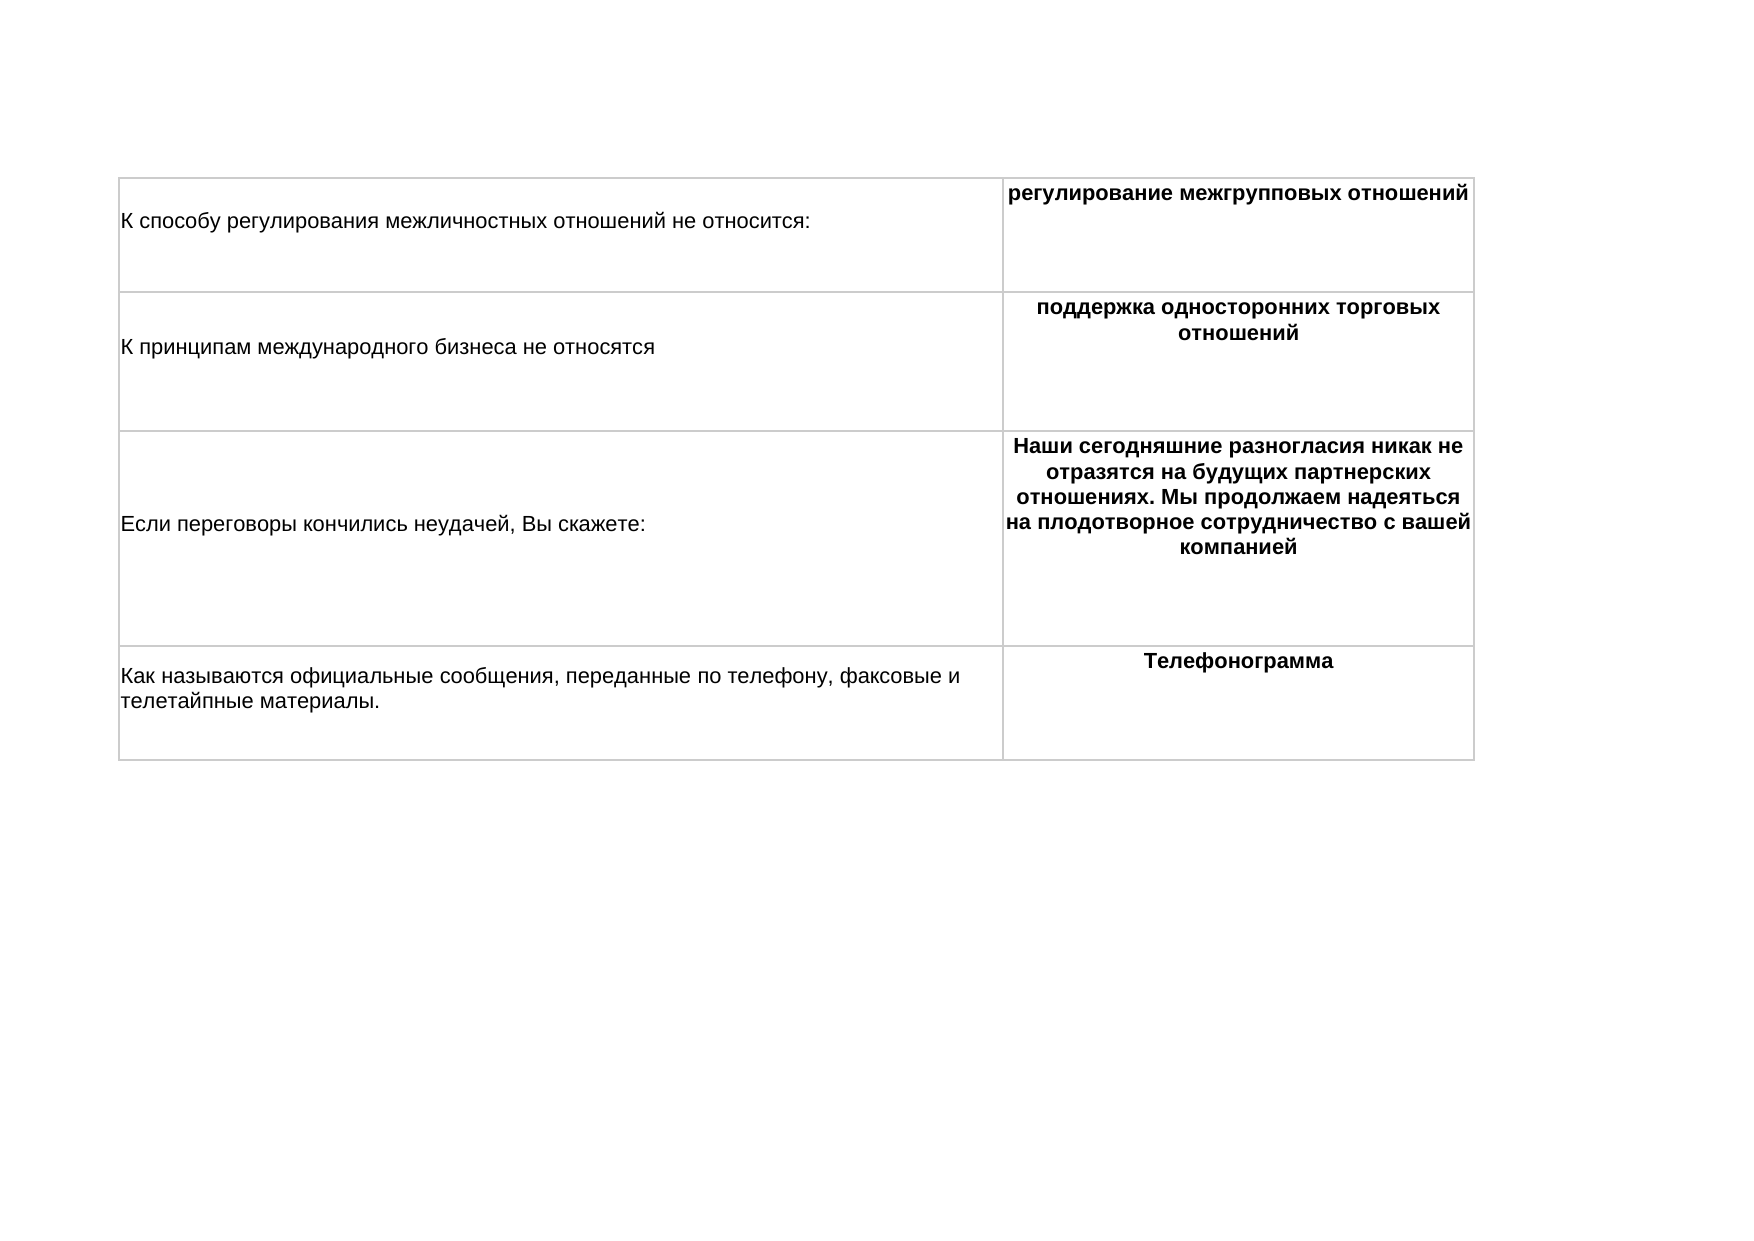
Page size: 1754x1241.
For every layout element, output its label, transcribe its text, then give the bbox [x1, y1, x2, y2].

table_cell Наши сегодняшние разногласия никак не отразятся на будущих партнерских отношениях. Мы продолжаем надеяться на плодотворное сотрудничество с вашей компанией [1004, 432, 1473, 645]
table_cell К способу регулирования межличностных отношений не относится: [120, 179, 1002, 291]
table_cell регулирование межгрупповых отношений [1004, 179, 1473, 291]
table_cell поддержка односторонних торговых отношений [1004, 293, 1473, 430]
table_cell Телефонограмма [1004, 647, 1473, 759]
table_cell Если переговоры кончились неудачей, Вы скажете: [120, 432, 1002, 645]
table_cell К принципам международного бизнеса не относятся [120, 293, 1002, 430]
table_cell Как называются официальные сообщения, переданные по телефону, факсовые и телетайпные материалы. [120, 647, 1002, 759]
